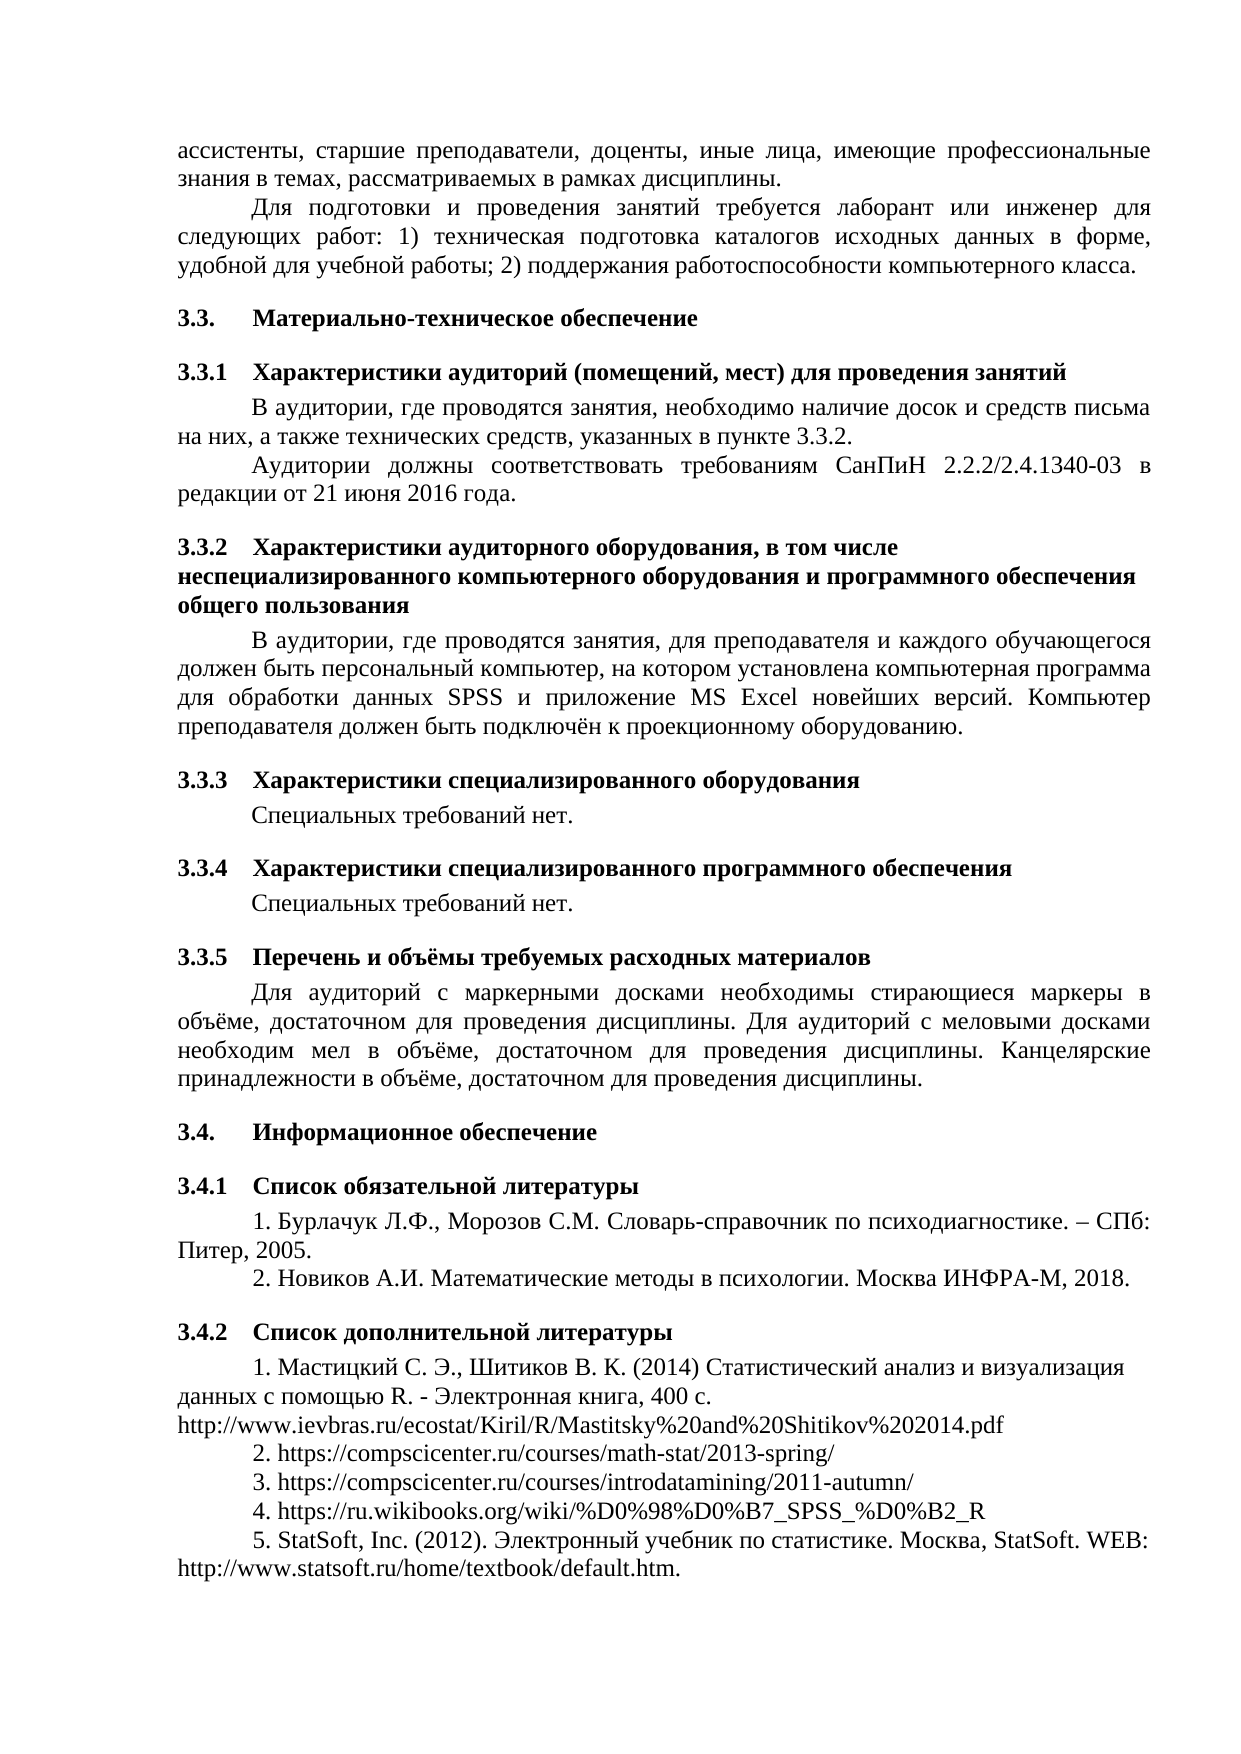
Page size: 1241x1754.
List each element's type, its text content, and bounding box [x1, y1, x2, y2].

subtitle 3.3.2 Характеристики аудиторного оборудования, в том числе неспециализированного компьютерного оборудования и программного обеспечения общего пользования [177, 532, 1152, 618]
subtitle 3.3.4 Характеристики специализированного программного обеспечения [177, 853, 1152, 882]
list https://ru.wikibooks.org/wiki/%D0%98%D0%B7_SPSS_%D0%B2_R [177, 1496, 1152, 1525]
list Мастицкий С. Э., Шитиков В. К. (2014) Статистический анализ и визуализация данных с помощью R. - Электронная книга, 400 с. http://www.ievbras.ru/ecostat/Kiril/R/Mastitsky%20and%20Shitikov%202014.pdf [177, 1352, 1152, 1438]
text Специальных требований нет. [177, 888, 1152, 917]
list Новиков А.И. Математические методы в психологии. Москва ИНФРА-М, 2018. [177, 1263, 1152, 1292]
subtitle 3.3.5 Перечень и объёмы требуемых расходных материалов [177, 942, 1152, 971]
text В аудитории, где проводятся занятия, необходимо наличие досок и средств письма на них, а также технических средств, указанных в пункте 3.3.2. [177, 392, 1152, 450]
subtitle 3.4. Информационное обеспечение [177, 1117, 1152, 1146]
list Бурлачук Л.Ф., Морозов С.М. Словарь-справочник по психодиагностике. – СПб: Питер, 2005. [177, 1206, 1152, 1263]
text Для подготовки и проведения занятий требуется лаборант или инженер для следующих работ: 1) техническая подготовка каталогов исходных данных в форме, удобной для учебной работы; 2) поддержания работоспособности компьютерного класса. [177, 192, 1152, 278]
list https://compscicenter.ru/courses/introdatamining/2011-autumn/ [177, 1467, 1152, 1496]
list https://compscicenter.ru/courses/math-stat/2013-spring/ [177, 1438, 1152, 1467]
list StatSoft, Inc. (2012). Электронный учебник по статистике. Москва, StatSoft. WEB: http://www.statsoft.ru/home/textbook/default.htm. [177, 1525, 1152, 1582]
text В аудитории, где проводятся занятия, для преподавателя и каждого обучающегося должен быть персональный компьютер, на котором установлена компьютерная программа для обработки данных SPSS и приложение MS Excel новейших версий. Компьютер преподавателя должен быть подключён к проекционному оборудованию. [177, 625, 1152, 740]
text Специальных требований нет. [177, 800, 1152, 828]
subtitle 3.3.1 Характеристики аудиторий (помещений, мест) для проведения занятий [177, 357, 1152, 386]
subtitle 3.4.1 Список обязательной литературы [177, 1171, 1152, 1200]
subtitle 3.3.3 Характеристики специализированного оборудования [177, 765, 1152, 793]
text Аудитории должны соответствовать требованиям СанПиН 2.2.2/2.4.1340-03 в редакции от 21 июня 2016 года. [177, 450, 1152, 507]
subtitle 3.3. Материально-техническое обеспечение [177, 303, 1152, 332]
subtitle 3.4.2 Список дополнительной литературы [177, 1317, 1152, 1346]
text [177, 135, 1152, 192]
text Для аудиторий с маркерными досками необходимы стирающиеся маркеры в объёме, достаточном для проведения дисциплины. Для аудиторий с меловыми досками необходим мел в объёме, достаточном для проведения дисциплины. Канцелярские принадлежности в объёме, достаточном для проведения дисциплины. [177, 977, 1152, 1092]
